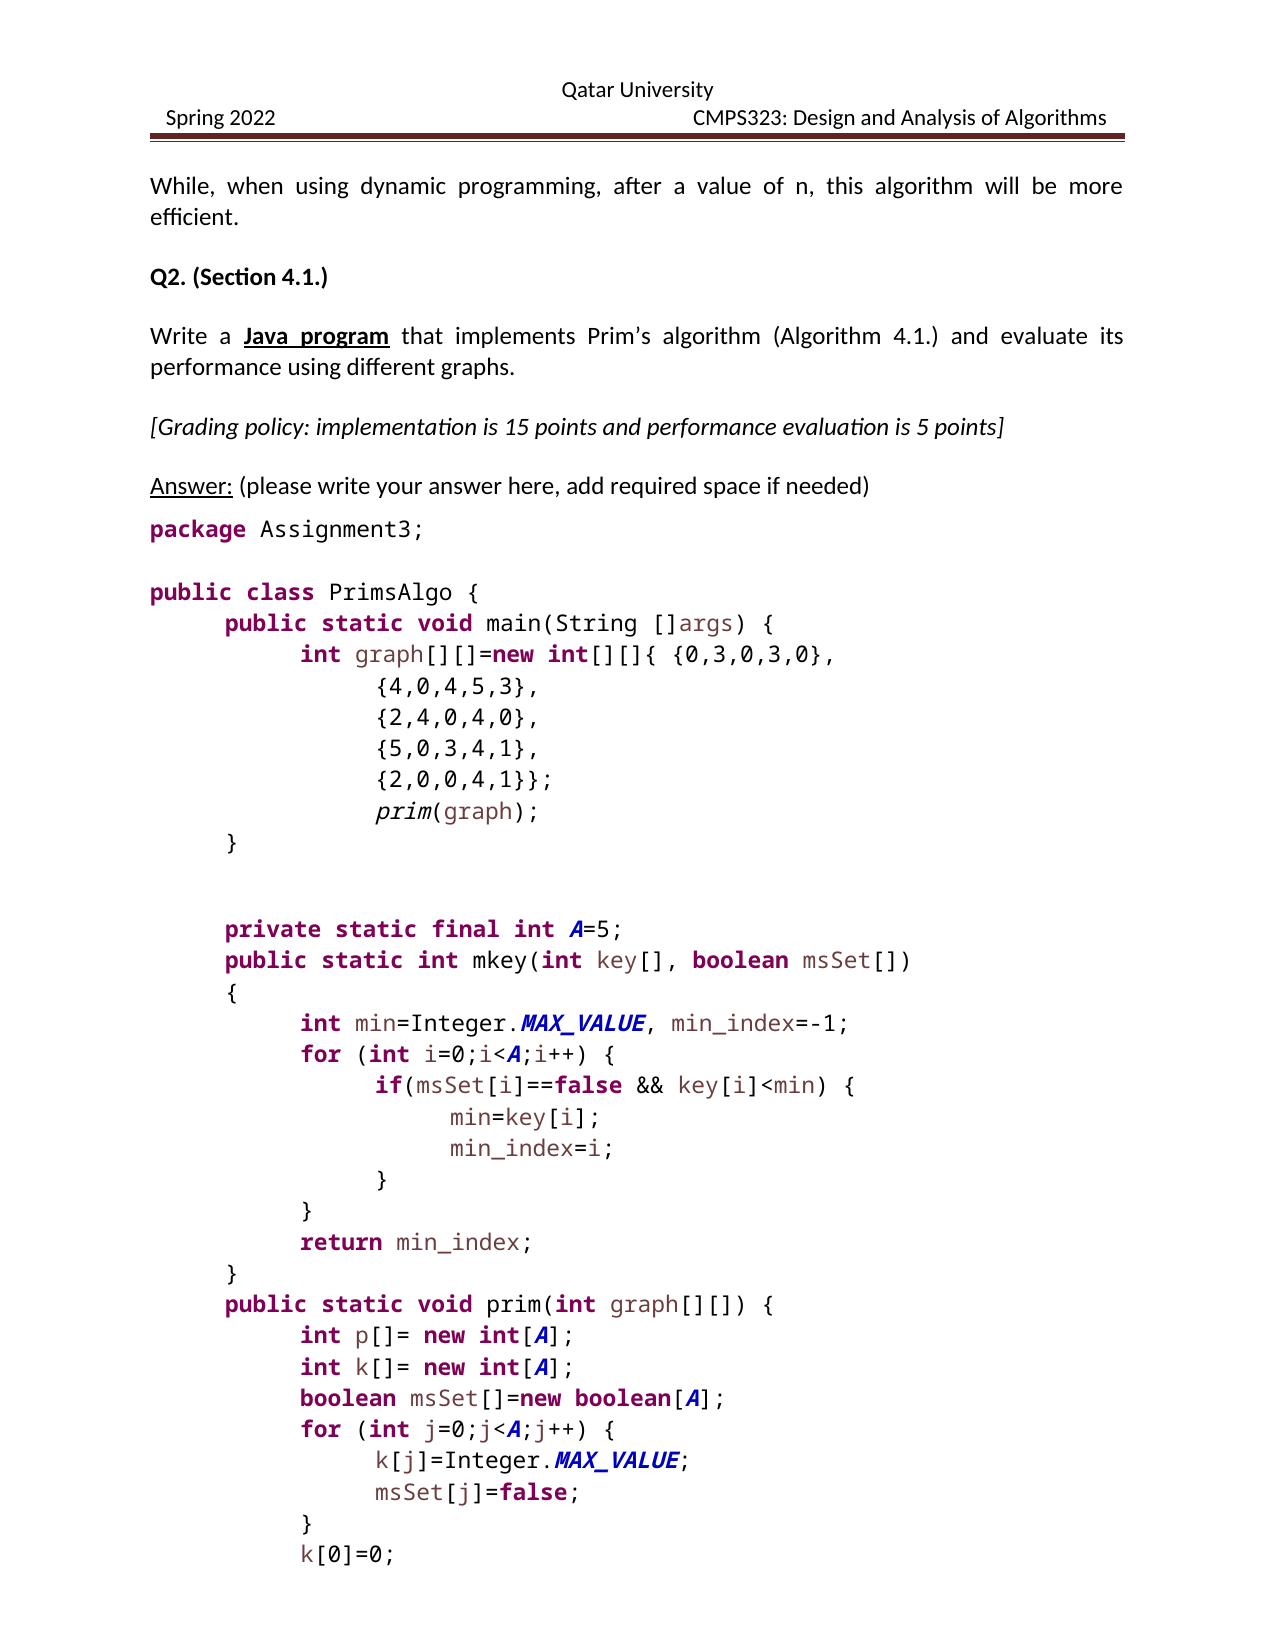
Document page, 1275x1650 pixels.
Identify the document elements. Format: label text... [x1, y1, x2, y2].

text for (int i=0;i<A;i++) { [150, 1038, 1125, 1069]
text int k[]= new int[A]; [150, 1351, 1125, 1382]
text public class PrimsAlgo { [150, 576, 1125, 607]
text prim(graph); [150, 794, 1125, 826]
text private static final int A=5; [150, 913, 1125, 944]
text k[0]=0; [150, 1538, 1125, 1569]
text Write a Java program that implements Prim’s algorithm (Algorithm 4.1.) and evaluate its performance using different graphs. [150, 320, 1125, 381]
text {2,0,0,4,1}}; [150, 763, 1125, 794]
text package Assignment3; [150, 513, 1125, 544]
text int graph[][]=new int[][]{ {0,3,0,3,0}, [150, 638, 1125, 669]
text While, when using dynamic programming, after a value of n, this algorithm will be more efficient. [150, 171, 1125, 232]
text k[j]=Integer.MAX_VALUE; [150, 1444, 1125, 1476]
text public static int mkey(int key[], boolean msSet[]) [150, 944, 1125, 976]
text min=key[i]; [150, 1101, 1125, 1132]
text min_index=i; [150, 1132, 1125, 1163]
text {4,0,4,5,3}, [150, 669, 1125, 701]
text for (int j=0;j<A;j++) { [150, 1413, 1125, 1444]
text } [150, 1257, 1125, 1288]
text Answer: (please write your answer here, add required space if needed) [150, 470, 1125, 501]
text if(msSet[i]==false && key[i]<min) { [150, 1069, 1125, 1101]
text } [150, 1507, 1125, 1538]
text msSet[j]=false; [150, 1476, 1125, 1507]
text public static void main(String []args) { [150, 607, 1125, 638]
text int min=Integer.MAX_VALUE, min_index=-1; [150, 1007, 1125, 1038]
text {2,4,0,4,0}, [150, 701, 1125, 732]
text } [150, 1163, 1125, 1194]
text int p[]= new int[A]; [150, 1319, 1125, 1351]
text } [150, 826, 1125, 857]
text public static void prim(int graph[][]) { [150, 1288, 1125, 1319]
text [Grading policy: implementation is 15 points and performance evaluation is 5 points] [150, 411, 1125, 441]
text {5,0,3,4,1}, [150, 732, 1125, 763]
text { [150, 976, 1125, 1007]
text boolean msSet[]=new boolean[A]; [150, 1382, 1125, 1413]
text return min_index; [150, 1226, 1125, 1257]
text } [150, 1194, 1125, 1226]
text Q2. (Section 4.1.) [150, 261, 1125, 291]
